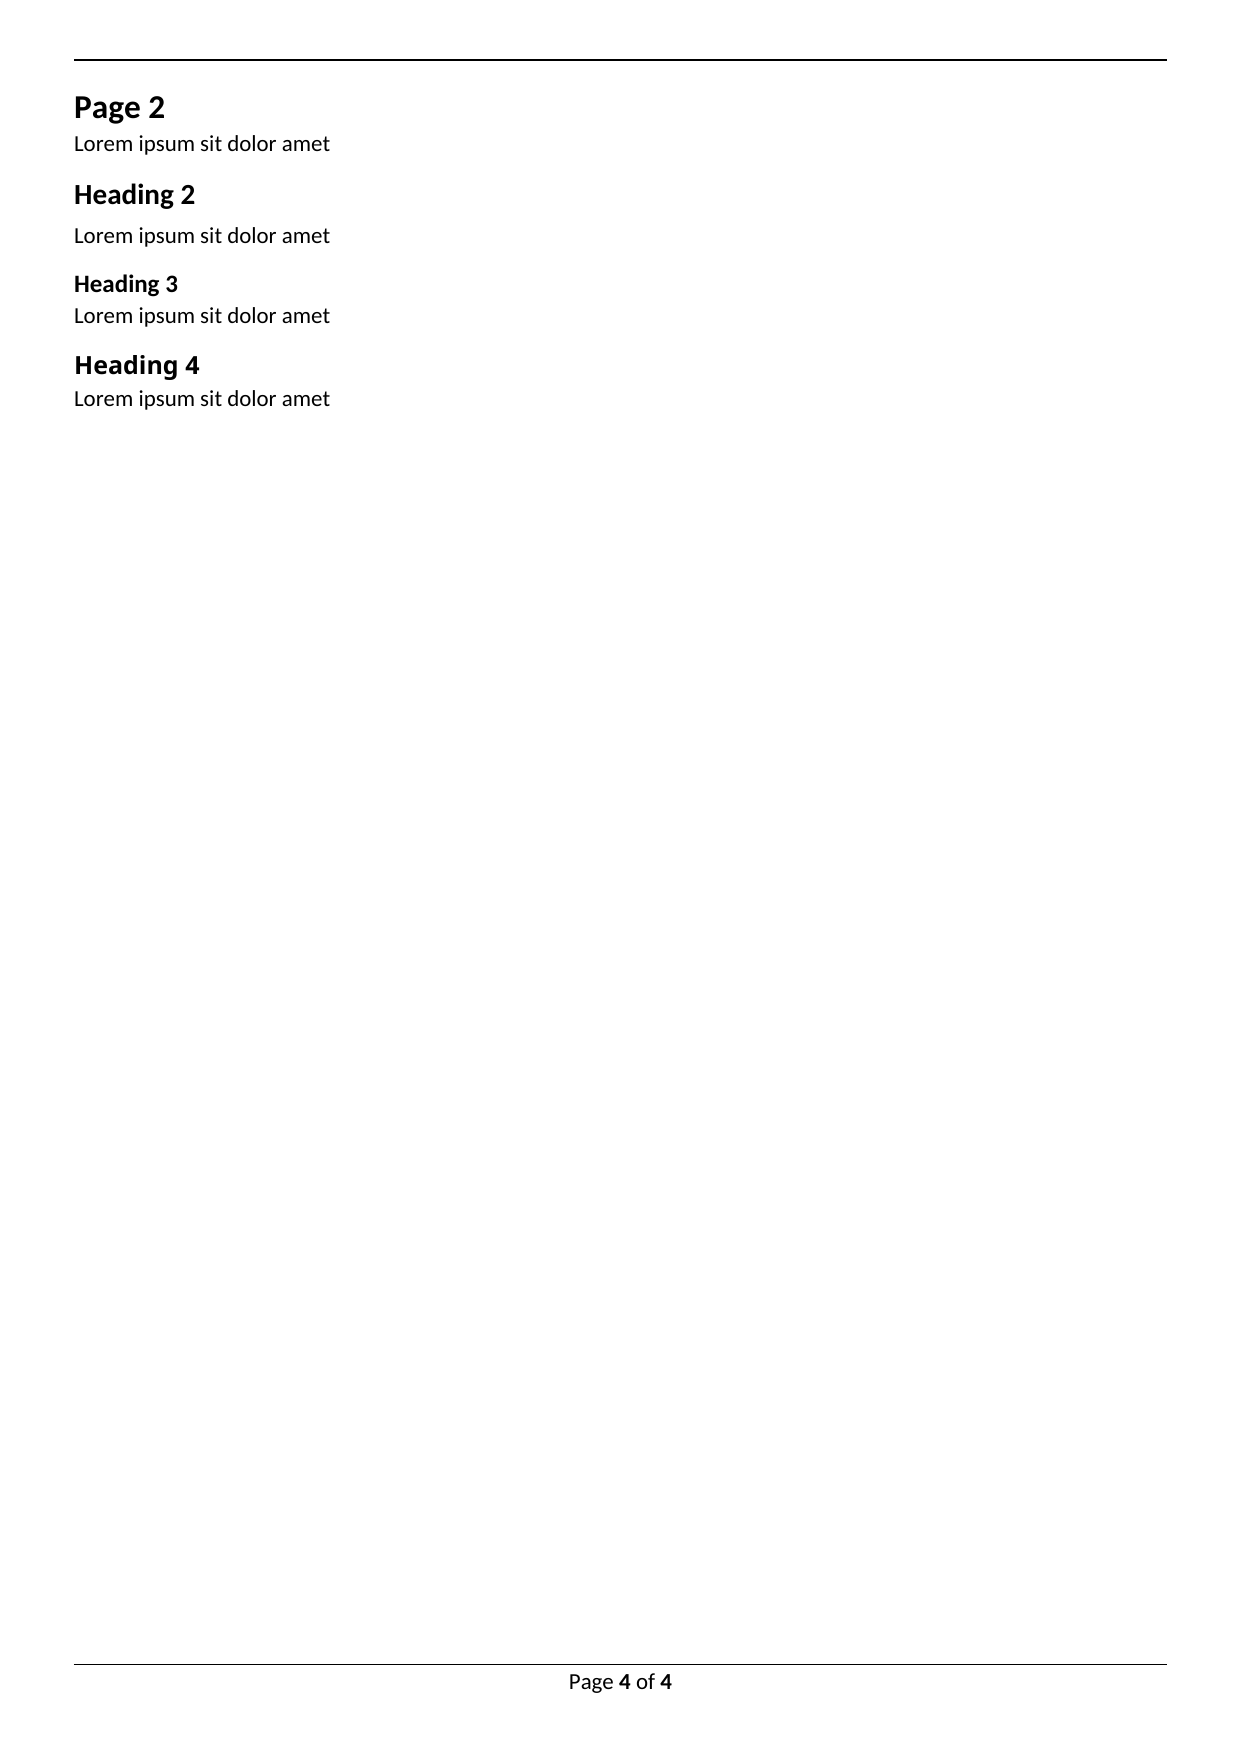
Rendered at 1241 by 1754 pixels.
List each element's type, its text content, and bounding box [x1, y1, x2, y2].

text Lorem ipsum sit dolor amet [74, 221, 1167, 249]
text Lorem ipsum sit dolor amet [74, 384, 1167, 413]
text Lorem ipsum sit dolor amet [74, 301, 1167, 329]
subtitle Heading 2 [74, 176, 1167, 212]
subtitle Page 2 [74, 86, 1167, 126]
subtitle Heading 4 [74, 348, 1167, 382]
subtitle Heading 3 [74, 268, 1167, 298]
text Lorem ipsum sit dolor amet [74, 129, 1167, 158]
